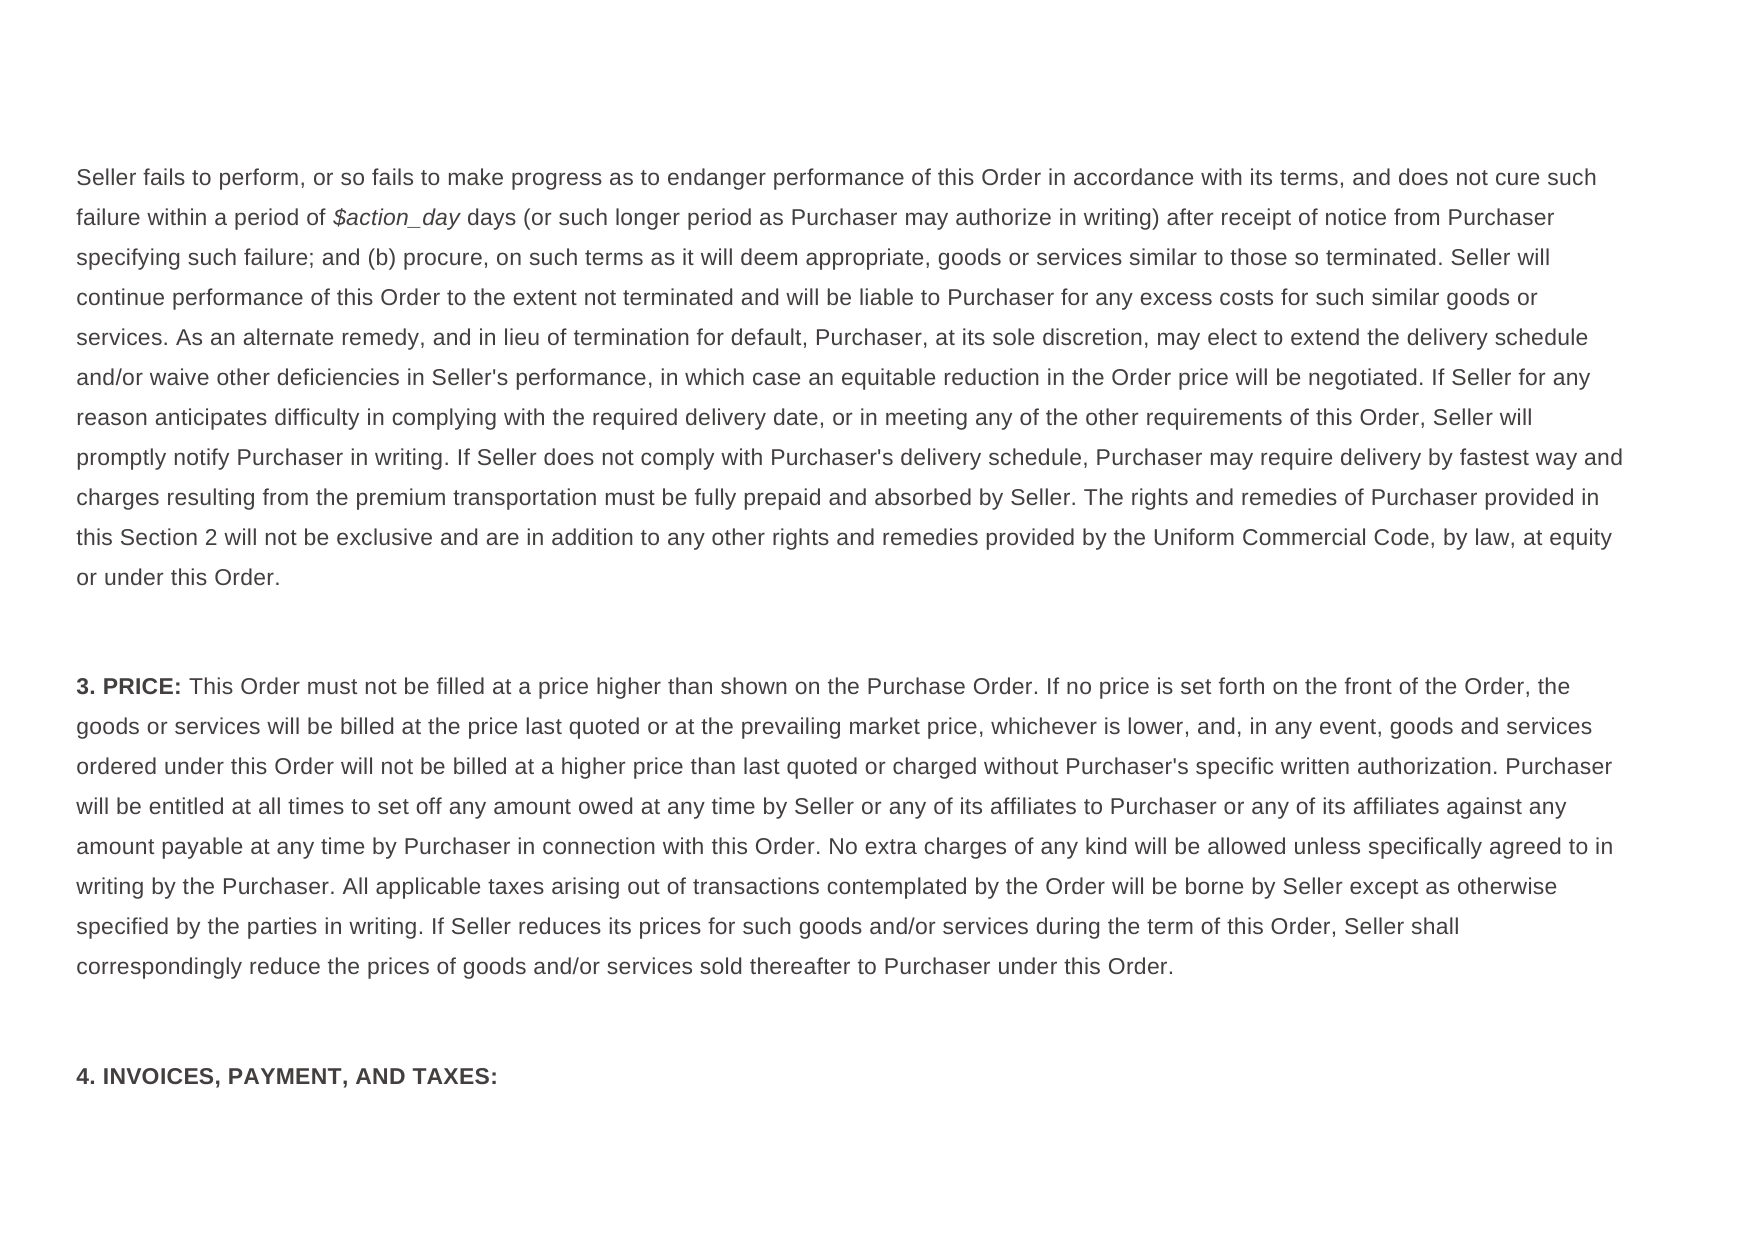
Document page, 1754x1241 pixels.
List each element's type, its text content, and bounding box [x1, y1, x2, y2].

table_cell 3. PRICE: This Order must not be filled at a price higher than shown on the Purchase Order. If no price is set forth on the front of the Order, the goods or services will be billed at the price last quoted or at the prevailing market price, whichever is lower, and, in any event, goods and services ordered under this Order will not be billed at a higher price than last quoted or charged without Purchaser's specific written authorization. Purchaser will be entitled at all times to set off any amount owed at any time by Seller or any of its affiliates to Purchaser or any of its affiliates against any amount payable at any time by Purchaser in connection with this Order. No extra charges of any kind will be allowed unless specifically agreed to in writing by the Purchaser. All applicable taxes arising out of transactions contemplated by the Order will be borne by Seller except as otherwise specified by the parties in writing. If Seller reduces its prices for such goods and/or services during the term of this Order, Seller shall correspondingly reduce the prices of goods and/or services sold thereafter to Purchaser under this Order. [47, 620, 1671, 1009]
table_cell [47, 150, 1671, 619]
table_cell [47, 1009, 1671, 1089]
